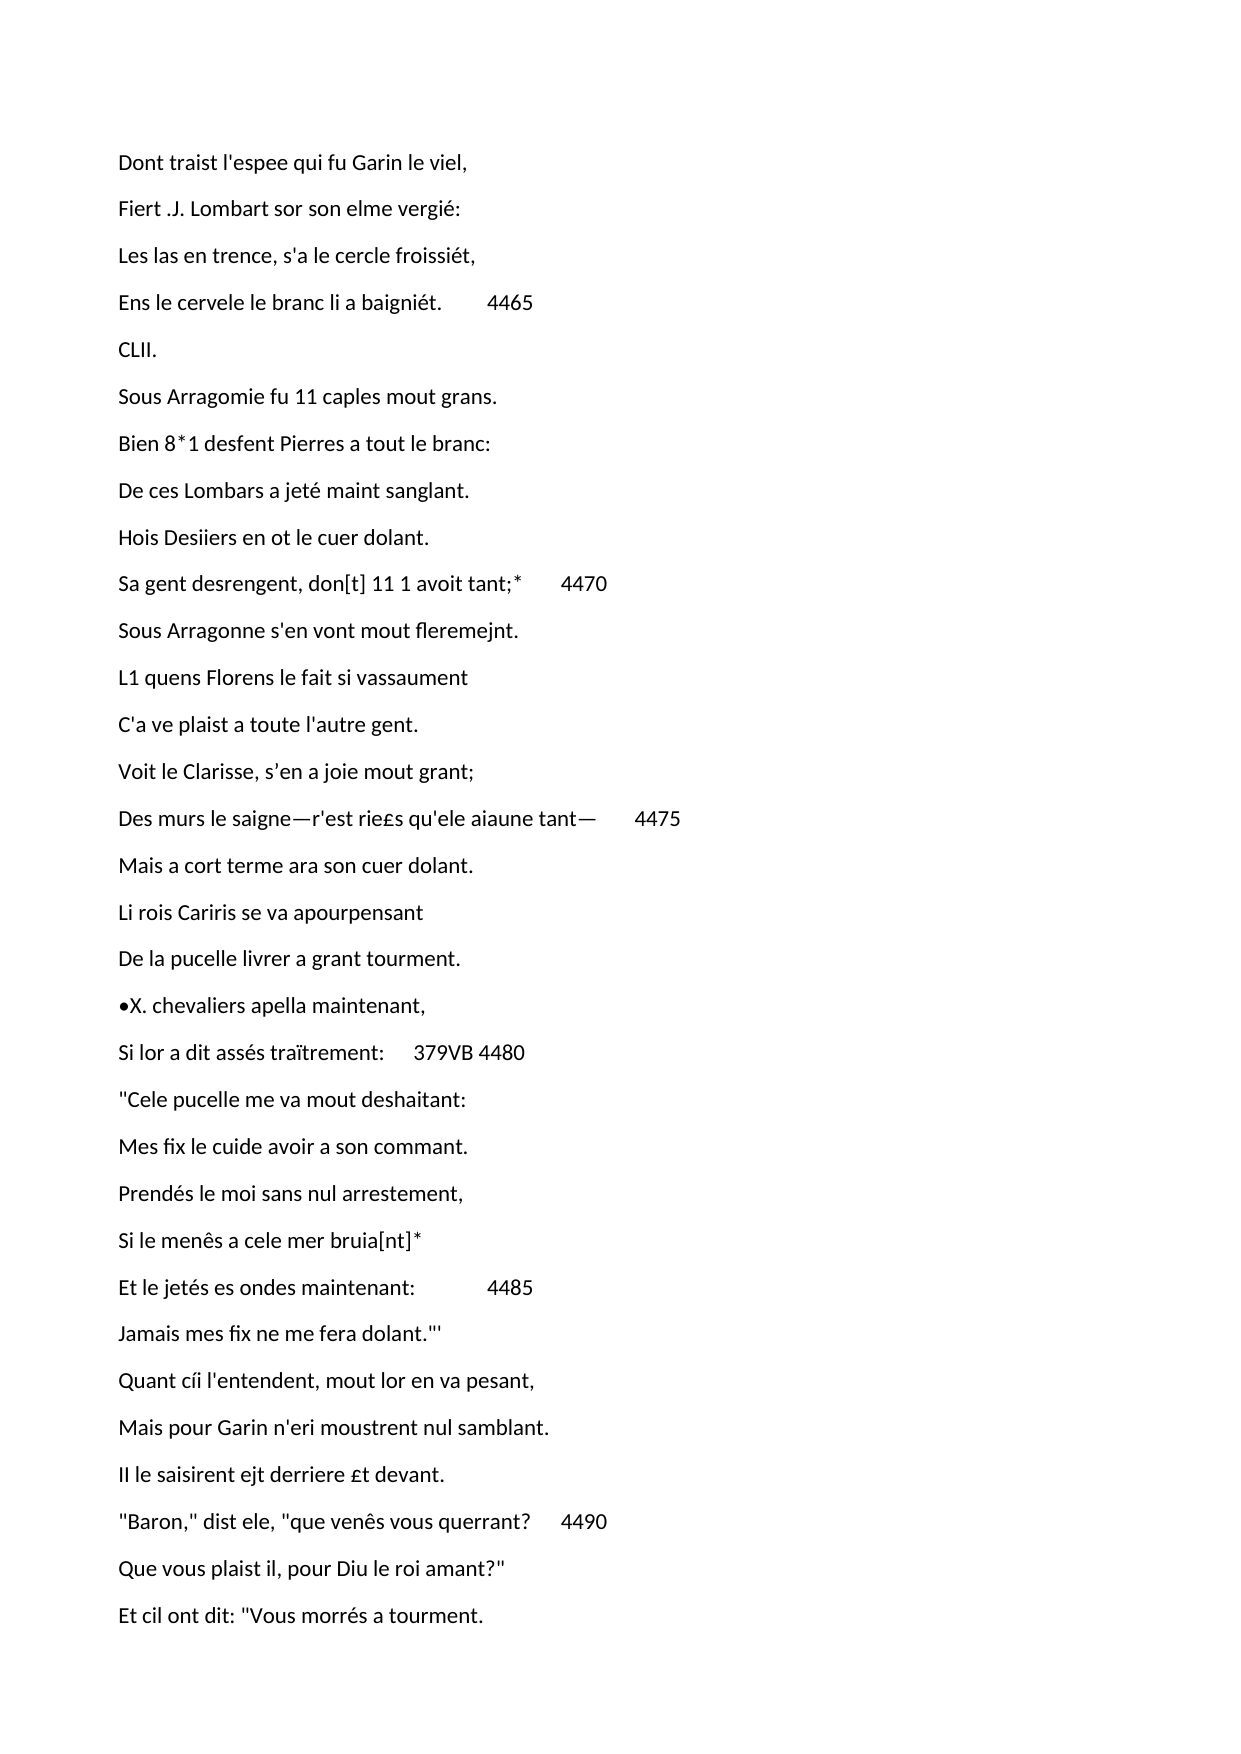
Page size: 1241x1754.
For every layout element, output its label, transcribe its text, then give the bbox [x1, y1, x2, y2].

text "Baron," dist ele, "que venês vous querrant? 4490 [118, 1507, 1122, 1535]
text Et le jetés es ondes maintenant: 4485 [118, 1273, 1122, 1301]
text Si le menês a cele mer bruia[nt]* [118, 1226, 1122, 1254]
text C'a ve plaist a toute l'autre gent. [118, 710, 1122, 738]
text Les las en trence, s'a le cercle froissiét, [118, 241, 1122, 269]
text Mais pour Garin n'eri moustrent nul samblant. [118, 1413, 1122, 1441]
text Voit le Clarisse, s’en a joie mout grant; [118, 757, 1122, 785]
text Sous Arragomie fu 11 caples mout grans. [118, 382, 1122, 410]
text "Cele pucelle me va mout deshaitant: [118, 1085, 1122, 1113]
text •X. chevaliers apella maintenant, [118, 991, 1122, 1019]
text De ces Lombars a jeté maint sanglant. [118, 476, 1122, 504]
text Li rois Cariris se va apourpensant [118, 898, 1122, 926]
text Que vous plaist il, pour Diu le roi amant?" [118, 1554, 1122, 1582]
text Hois Desiiers en ot le cuer dolant. [118, 523, 1122, 551]
text Dont traist l'espee qui fu Garin le viel, [118, 148, 1122, 176]
text L1 quens Florens le fait si vassaument [118, 663, 1122, 691]
text Si lor a dit assés traïtrement: 379VB 4480 [118, 1038, 1122, 1066]
text Ens le cervele le branc li a baigniét. 4465 [118, 288, 1122, 316]
text Prendés le moi sans nul arrestement, [118, 1179, 1122, 1207]
text Sa gent desrengent, don[t] 11 1 avoit tant;* 4470 [118, 569, 1122, 597]
text CLII. [118, 335, 1122, 363]
text II le saisirent ejt derriere £t devant. [118, 1460, 1122, 1488]
text Sous Arragonne s'en vont mout fleremejnt. [118, 616, 1122, 644]
text Bien 8*1 desfent Pierres a tout le branc: [118, 429, 1122, 457]
text Quant cíi l'entendent, mout lor en va pesant, [118, 1366, 1122, 1394]
text Mes fix le cuide avoir a son commant. [118, 1132, 1122, 1160]
text Fiert .J. Lombart sor son elme vergié: [118, 194, 1122, 222]
text Des murs le saigne—r'est rie£s qu'ele aiaune tant— 4475 [118, 804, 1122, 832]
text Mais a cort terme ara son cuer dolant. [118, 851, 1122, 879]
text De la pucelle livrer a grant tourment. [118, 944, 1122, 972]
text Et cil ont dit: "Vous morrés a tourment. [118, 1601, 1122, 1629]
text Jamais mes fix ne me fera dolant."' [118, 1319, 1122, 1347]
